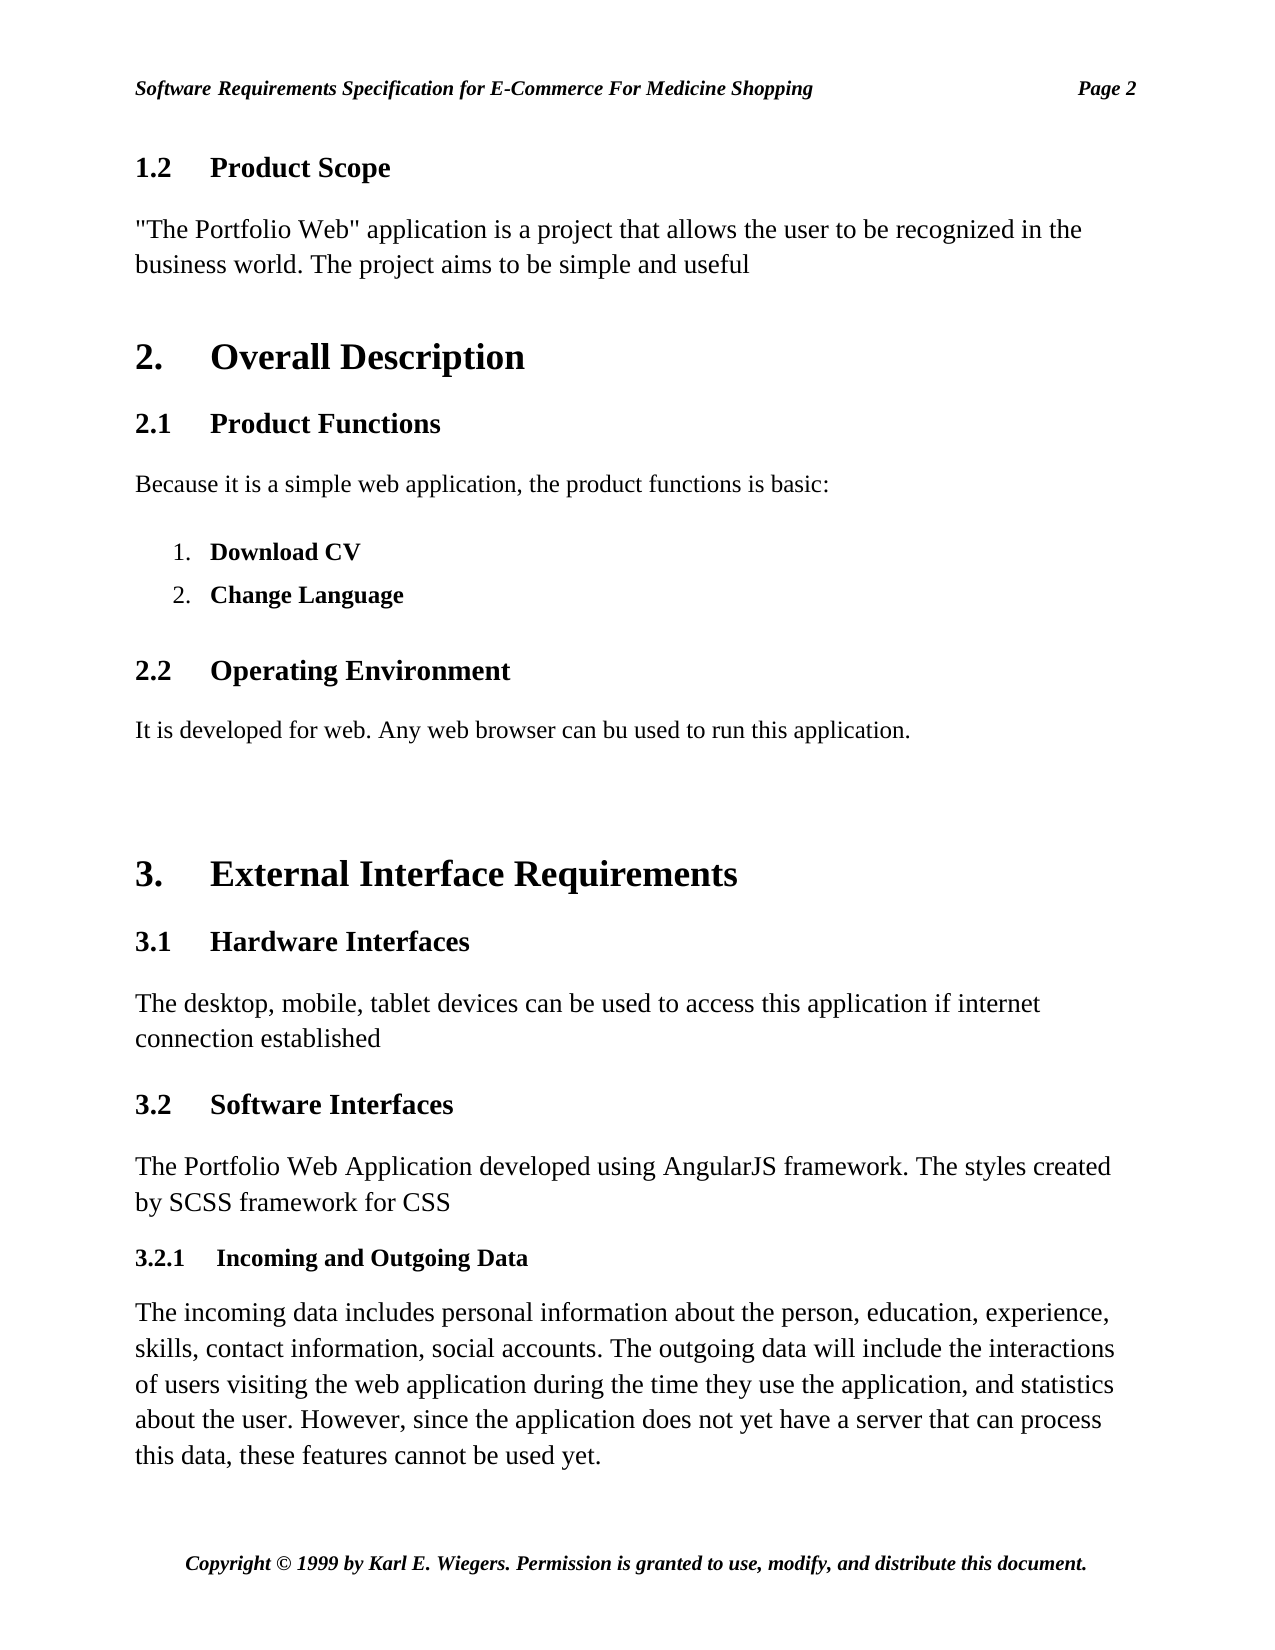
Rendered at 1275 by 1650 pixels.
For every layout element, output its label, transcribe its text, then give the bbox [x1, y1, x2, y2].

text "The Portfolio Web" application is a project that allows the user to be recognized in the business world. The project aims to be simple and useful [135, 213, 1140, 279]
list Change Language [172, 580, 1140, 609]
subtitle Incoming and Outgoing Data [135, 1246, 1140, 1271]
text The incoming data includes personal information about the person, education, experience, skills, contact information, social accounts. The outgoing data will include the interactions of users visiting the web application during the time they use the application, and statistics about the user. However, since the application does not yet have a server that can process this data, these features cannot be used yet. [135, 1296, 1140, 1471]
subtitle Operating Environment [135, 653, 1140, 686]
text Because it is a simple web application, the product functions is basic: [135, 469, 1140, 498]
subtitle External Interface Requirements [135, 852, 1140, 895]
text The desktop, mobile, tablet devices can be used to access this application if internet connection established [135, 987, 1140, 1053]
text It is developed for web. Any web browser can bu used to run this application. [135, 715, 1140, 744]
text The Portfolio Web Application developed using AngularJS framework. The styles created by SCSS framework for CSS [135, 1150, 1140, 1217]
list Download CV [172, 537, 1140, 566]
subtitle Product Scope [135, 150, 1140, 183]
subtitle Product Functions [135, 406, 1140, 440]
subtitle Overall Description [135, 334, 1140, 377]
subtitle Hardware Interfaces [135, 924, 1140, 957]
subtitle Software Interfaces [135, 1087, 1140, 1121]
